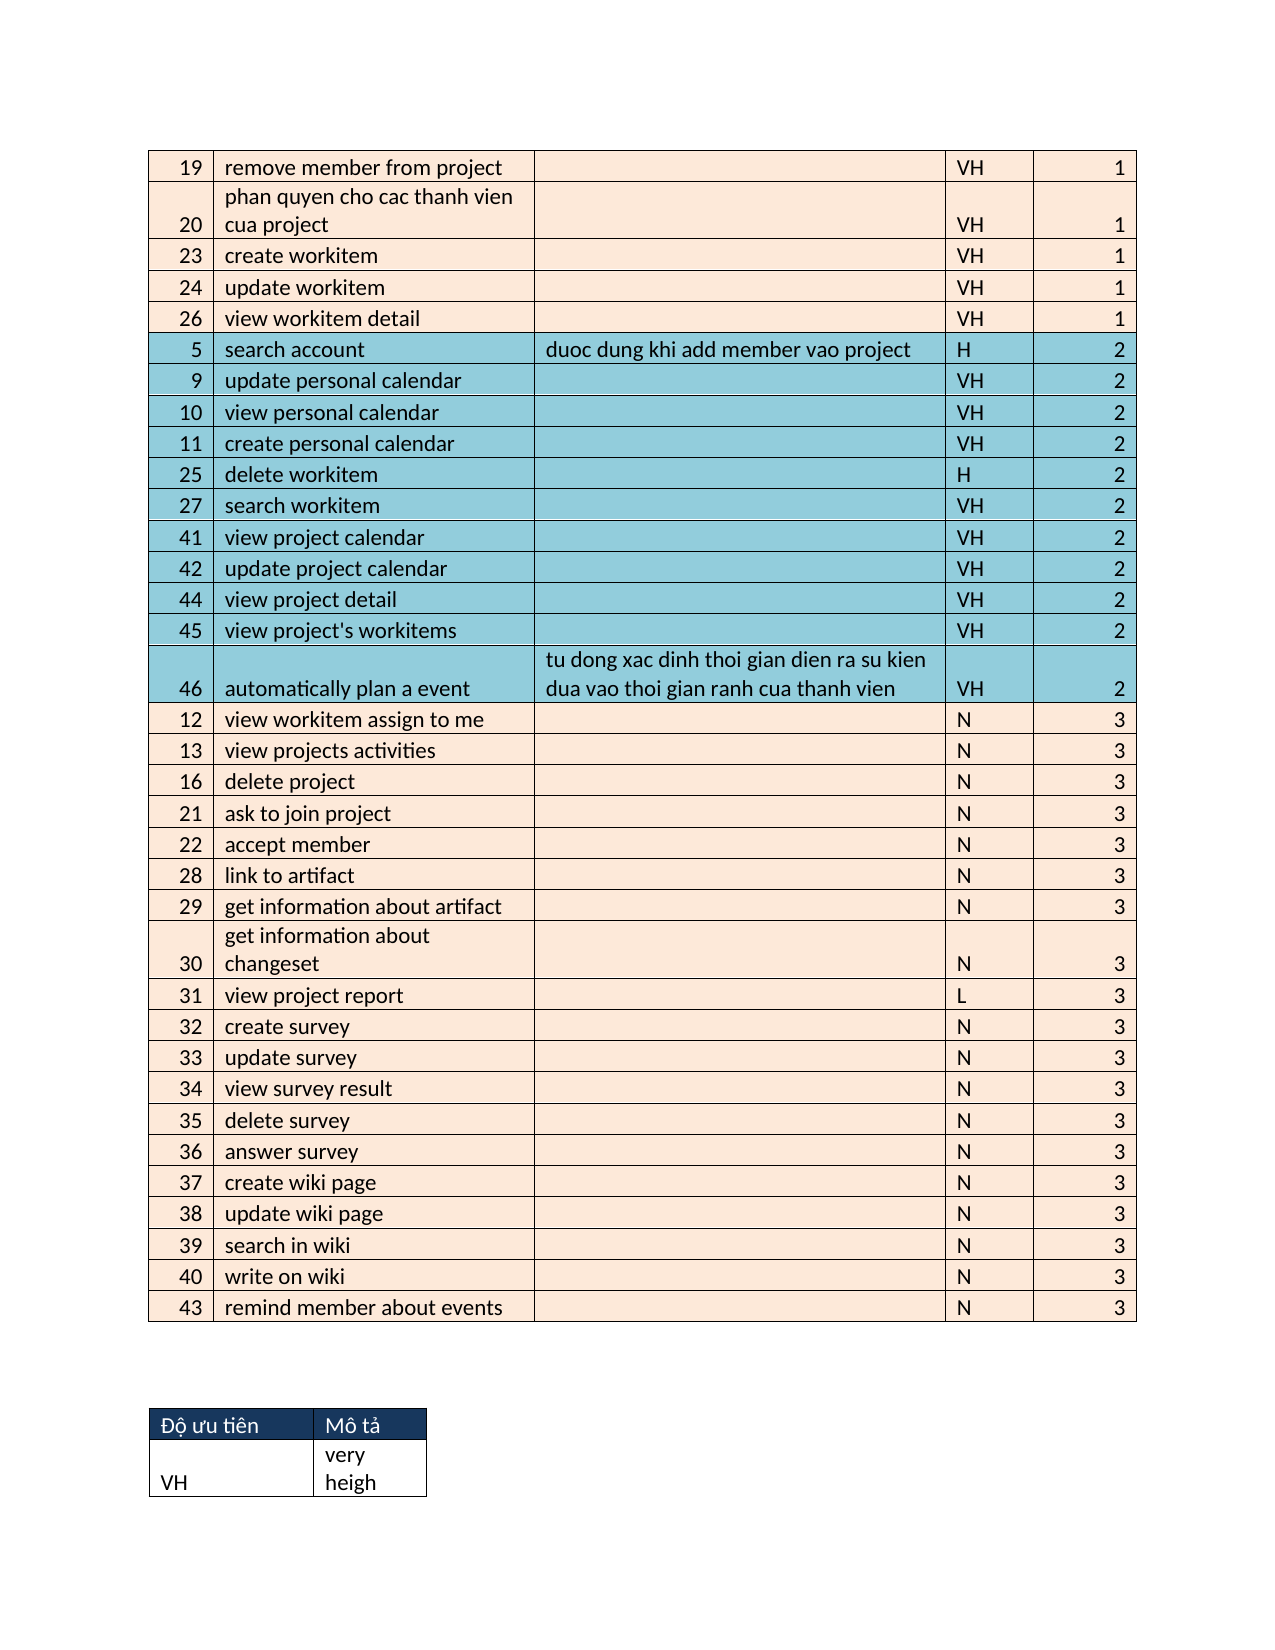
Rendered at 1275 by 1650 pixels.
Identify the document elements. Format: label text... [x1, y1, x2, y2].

table_cell 25 [149, 458, 213, 488]
table_cell 27 [149, 489, 213, 519]
table_cell create personal calendar [214, 427, 534, 457]
table_cell update workitem [214, 271, 534, 301]
table_cell N [946, 1041, 1033, 1071]
table_cell update personal calendar [214, 364, 534, 394]
table_cell 33 [149, 1041, 213, 1071]
table_cell 26 [149, 302, 213, 332]
table_cell [535, 890, 945, 920]
table_cell 3 [1034, 703, 1136, 733]
table_cell [535, 396, 945, 426]
table_cell get information about changeset [214, 921, 534, 977]
table_cell N [946, 1072, 1033, 1102]
table_cell view project's workitems [214, 614, 534, 644]
table_cell [535, 614, 945, 644]
table_cell 3 [1034, 921, 1136, 977]
table_cell 1 [1034, 151, 1136, 181]
table_cell view projects activities [214, 734, 534, 764]
table_cell N [946, 1010, 1033, 1040]
table_header Mô tả [314, 1409, 426, 1439]
table_cell 46 [149, 646, 213, 702]
table_cell view workitem detail [214, 302, 534, 332]
table_cell 1 [1034, 302, 1136, 332]
table_cell N [946, 921, 1033, 977]
table_cell automatically plan a event [214, 646, 534, 702]
table_cell VH [946, 427, 1033, 457]
table_cell [535, 1104, 945, 1134]
table_cell 41 [149, 521, 213, 551]
table_cell 3 [1034, 890, 1136, 920]
table_cell VH [946, 182, 1033, 238]
table_cell VH [946, 489, 1033, 519]
table_cell [535, 521, 945, 551]
table_cell [535, 979, 945, 1009]
table_cell 3 [1034, 979, 1136, 1009]
table_cell 13 [149, 734, 213, 764]
table_cell N [946, 703, 1033, 733]
table_cell 2 [1034, 396, 1136, 426]
table_cell 2 [1034, 427, 1136, 457]
table_cell 3 [1034, 1166, 1136, 1196]
table_cell N [946, 1229, 1033, 1259]
table_cell 38 [149, 1197, 213, 1227]
table_cell VH [946, 583, 1033, 613]
table_cell 3 [1034, 1291, 1136, 1321]
table_cell answer survey [214, 1135, 534, 1165]
table_cell 3 [1034, 1229, 1136, 1259]
table_cell 3 [1034, 1010, 1136, 1040]
table_cell 23 [149, 239, 213, 269]
table_cell 3 [1034, 1072, 1136, 1102]
table_cell VH [946, 646, 1033, 702]
table_cell 3 [1034, 859, 1136, 889]
table_cell remind member about events [214, 1291, 534, 1321]
table_cell 2 [1034, 333, 1136, 363]
table_cell 21 [149, 796, 213, 827]
table_cell N [946, 1104, 1033, 1134]
table_cell 34 [149, 1072, 213, 1102]
table_cell remove member from project [214, 151, 534, 181]
table_cell VH [946, 151, 1033, 181]
table_cell 2 [1034, 552, 1136, 582]
table_cell 35 [149, 1104, 213, 1134]
table_cell [535, 734, 945, 764]
table_cell 3 [1034, 1135, 1136, 1165]
table_cell very heigh [314, 1440, 426, 1496]
table_cell N [946, 1197, 1033, 1227]
table_cell update survey [214, 1041, 534, 1071]
table_cell update project calendar [214, 552, 534, 582]
table_cell N [946, 1135, 1033, 1165]
table_cell VH [150, 1440, 313, 1496]
table_cell [535, 921, 945, 977]
table_cell 3 [1034, 1041, 1136, 1071]
table_cell VH [946, 552, 1033, 582]
table_cell 2 [1034, 646, 1136, 702]
table_cell VH [946, 302, 1033, 332]
table_cell 31 [149, 979, 213, 1009]
table_cell 20 [149, 182, 213, 238]
table_cell 3 [1034, 1104, 1136, 1134]
table_cell search workitem [214, 489, 534, 519]
table_cell ask to join project [214, 796, 534, 827]
table_cell 2 [1034, 489, 1136, 519]
table_cell N [946, 765, 1033, 795]
table_cell [535, 796, 945, 827]
table_cell 1 [1034, 182, 1136, 238]
table_cell 3 [1034, 796, 1136, 827]
table_cell [535, 364, 945, 394]
table_cell 45 [149, 614, 213, 644]
table_cell link to artifact [214, 859, 534, 889]
table_cell view survey result [214, 1072, 534, 1102]
table_cell [535, 859, 945, 889]
table_cell create survey [214, 1010, 534, 1040]
table_cell [535, 427, 945, 457]
table_cell get information about artifact [214, 890, 534, 920]
table_cell phan quyen cho cac thanh vien cua project [214, 182, 534, 238]
table_cell [535, 552, 945, 582]
table_cell tu dong xac dinh thoi gian dien ra su kien dua vao thoi gian ranh cua thanh vien [535, 646, 945, 702]
table_cell search account [214, 333, 534, 363]
table_cell 3 [1034, 765, 1136, 795]
table_cell 42 [149, 552, 213, 582]
table_cell VH [946, 239, 1033, 269]
table_cell [535, 828, 945, 858]
table_cell 44 [149, 583, 213, 613]
table_cell view workitem assign to me [214, 703, 534, 733]
table_cell [535, 1010, 945, 1040]
table_cell 29 [149, 890, 213, 920]
table_cell [535, 1041, 945, 1071]
table_cell [535, 151, 945, 181]
table_cell view personal calendar [214, 396, 534, 426]
table_cell create wiki page [214, 1166, 534, 1196]
table_cell VH [946, 396, 1033, 426]
table_cell VH [946, 364, 1033, 394]
table_cell [535, 271, 945, 301]
table_cell N [946, 796, 1033, 827]
table_header Độ ưu tiên [150, 1409, 313, 1439]
table_cell 32 [149, 1010, 213, 1040]
table_cell write on wiki [214, 1260, 534, 1290]
table_cell [535, 1072, 945, 1102]
table_cell 2 [1034, 583, 1136, 613]
table_cell 2 [1034, 521, 1136, 551]
table_cell N [946, 890, 1033, 920]
table_cell view project calendar [214, 521, 534, 551]
table_cell 3 [1034, 828, 1136, 858]
table_cell 1 [1034, 239, 1136, 269]
table_cell 10 [149, 396, 213, 426]
table_cell N [946, 734, 1033, 764]
table_cell N [946, 828, 1033, 858]
table_cell delete survey [214, 1104, 534, 1134]
table_cell 2 [1034, 614, 1136, 644]
table_cell N [946, 1260, 1033, 1290]
table_cell 37 [149, 1166, 213, 1196]
table_cell 19 [149, 151, 213, 181]
table_cell [535, 1197, 945, 1227]
table_cell 3 [1034, 1260, 1136, 1290]
table_cell [535, 1135, 945, 1165]
table_cell 40 [149, 1260, 213, 1290]
table_cell 24 [149, 271, 213, 301]
table_cell 22 [149, 828, 213, 858]
table_cell accept member [214, 828, 534, 858]
table_cell update wiki page [214, 1197, 534, 1227]
table_cell H [946, 458, 1033, 488]
table_cell [535, 489, 945, 519]
table_cell 1 [1034, 271, 1136, 301]
table_cell delete workitem [214, 458, 534, 488]
table_cell [535, 765, 945, 795]
table_cell [535, 182, 945, 238]
table_cell VH [946, 614, 1033, 644]
table_cell 3 [1034, 1197, 1136, 1227]
table_cell 30 [149, 921, 213, 977]
table_cell [535, 1260, 945, 1290]
table_cell N [946, 1166, 1033, 1196]
table_cell [535, 703, 945, 733]
table_cell H [946, 333, 1033, 363]
table_cell [535, 1291, 945, 1321]
table_cell 39 [149, 1229, 213, 1259]
table_cell VH [946, 271, 1033, 301]
table_cell view project report [214, 979, 534, 1009]
table_cell search in wiki [214, 1229, 534, 1259]
table_cell [535, 302, 945, 332]
table_cell [535, 1229, 945, 1259]
table_cell delete project [214, 765, 534, 795]
table_cell 16 [149, 765, 213, 795]
table_cell L [946, 979, 1033, 1009]
table_cell 28 [149, 859, 213, 889]
table_cell 5 [149, 333, 213, 363]
table_cell 11 [149, 427, 213, 457]
table_cell [535, 239, 945, 269]
table_cell N [946, 1291, 1033, 1321]
table_cell 9 [149, 364, 213, 394]
table_cell [535, 1166, 945, 1196]
table_cell create workitem [214, 239, 534, 269]
table_cell view project detail [214, 583, 534, 613]
table_cell N [946, 859, 1033, 889]
table_cell 3 [1034, 734, 1136, 764]
table_cell 12 [149, 703, 213, 733]
table_cell 36 [149, 1135, 213, 1165]
table_cell [535, 458, 945, 488]
table_cell VH [946, 521, 1033, 551]
table_cell 2 [1034, 364, 1136, 394]
table_cell duoc dung khi add member vao project [535, 333, 945, 363]
table_cell 43 [149, 1291, 213, 1321]
table_cell [535, 583, 945, 613]
table_cell 2 [1034, 458, 1136, 488]
